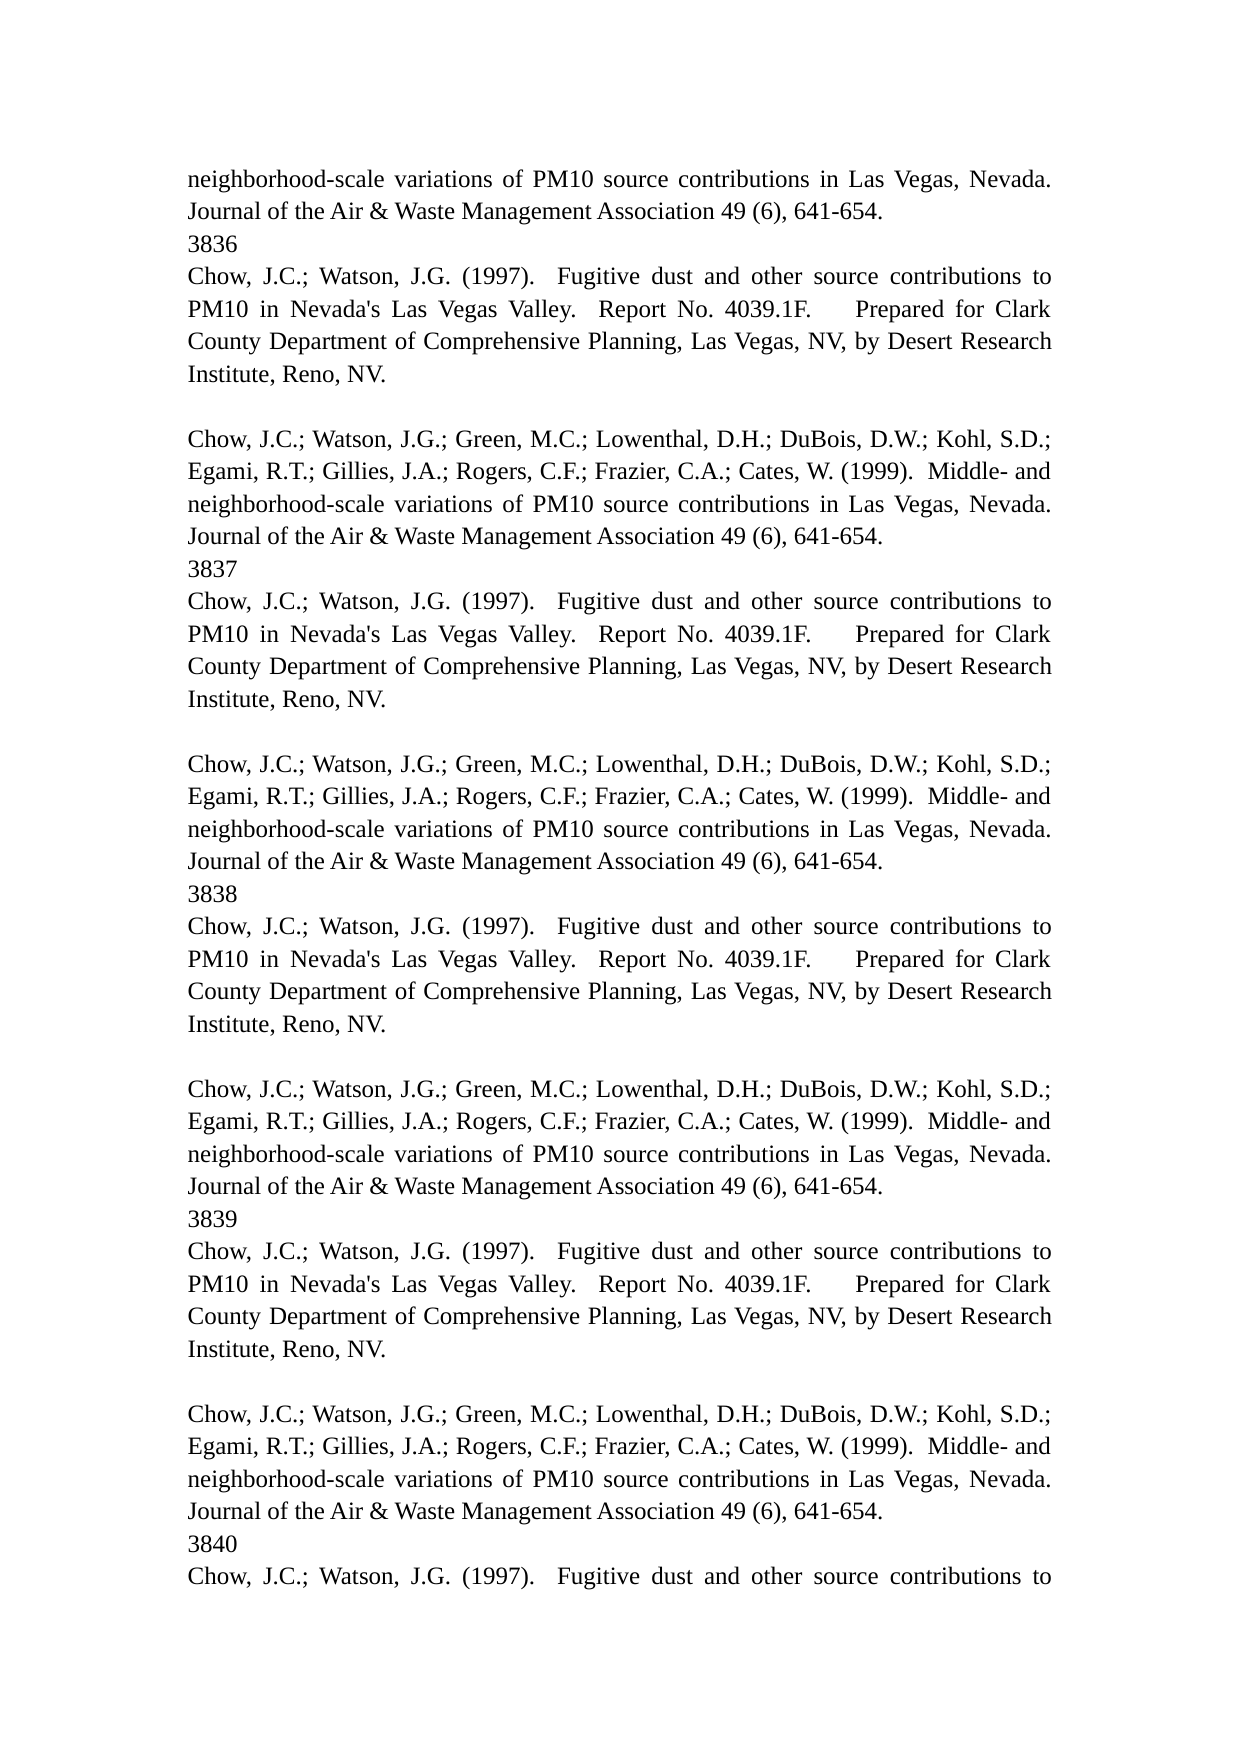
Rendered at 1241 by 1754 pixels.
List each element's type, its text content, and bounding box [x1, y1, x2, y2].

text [187, 1559, 1053, 1592]
text 3836 [187, 227, 1053, 259]
text 3839 [187, 1202, 1053, 1234]
text 3837 [187, 552, 1053, 584]
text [187, 162, 1053, 227]
text 3838 [187, 877, 1053, 909]
text 3840 [187, 1527, 1053, 1559]
